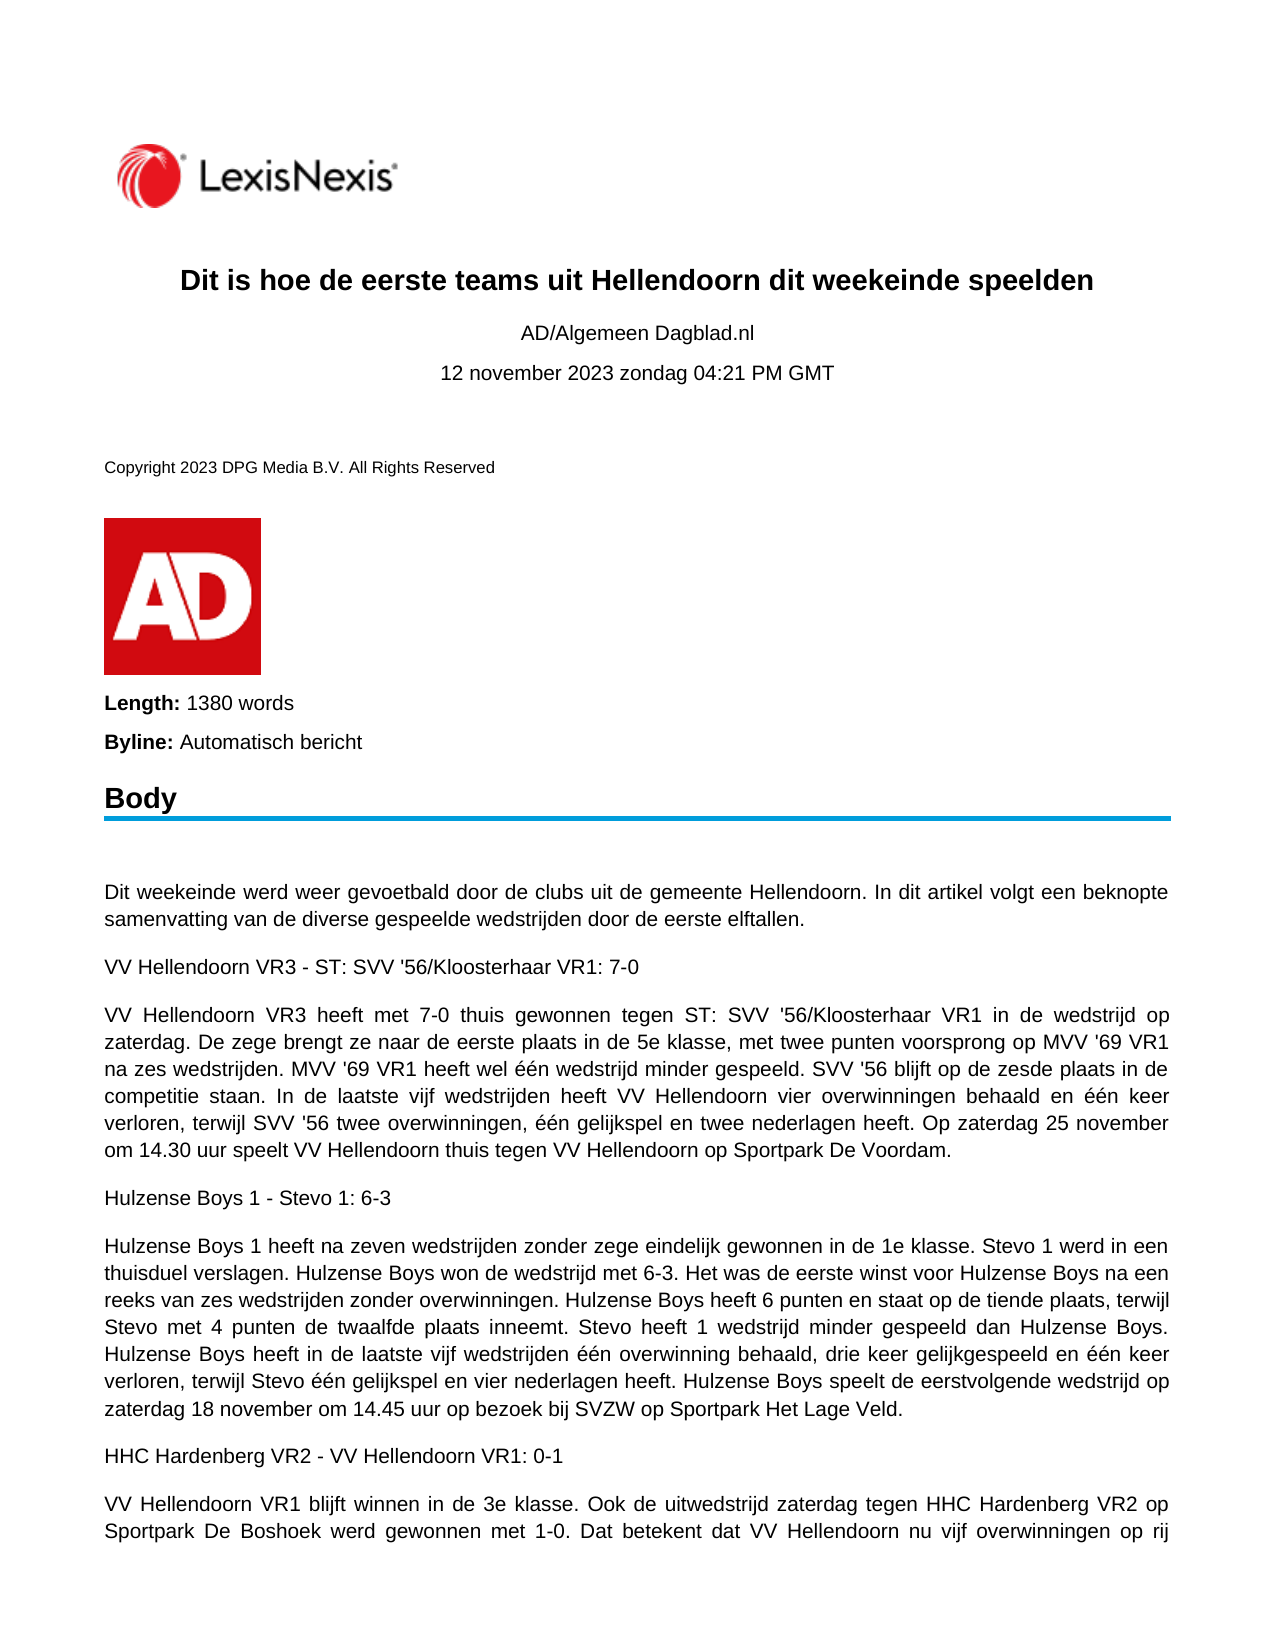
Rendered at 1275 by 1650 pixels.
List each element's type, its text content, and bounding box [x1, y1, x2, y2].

text AD/Algemeen Dagblad.nl [104, 318, 1171, 345]
text Body [104, 779, 1171, 814]
text Hulzense Boys 1 heeft na zeven wedstrijden zonder zege eindelijk gewonnen in de 1e klasse. Stevo 1 werd in een thuisduel verslagen. Hulzense Boys won de wedstrijd met 6-3. Het was de eerste winst voor Hulzense Boys na een reeks van zes wedstrijden zonder overwinningen. Hulzense Boys heeft 6 punten en staat op de tiende plaats, terwijl Stevo met 4 punten de twaalfde plaats inneemt. Stevo heeft 1 wedstrijd minder gespeeld dan Hulzense Boys. Hulzense Boys heeft in de laatste vijf wedstrijden één overwinning behaald, drie keer gelijkgespeeld en één keer verloren, terwijl Stevo één gelijkspel en vier nederlagen heeft. Hulzense Boys speelt de eerstvolgende wedstrijd op zaterdag 18 november om 14.45 uur op bezoek bij SVZW op Sportpark Het Lage Veld. [104, 1231, 1171, 1420]
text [104, 1489, 1171, 1543]
text VV Hellendoorn VR3 - ST: SVV '56/Kloosterhaar VR1: 7-0 [104, 952, 1171, 979]
picture [104, 144, 412, 208]
text 12 november 2023 zondag 04:21 PM GMT [104, 357, 1171, 384]
text Dit weekeinde werd weer gevoetbald door de clubs uit de gemeente Hellendoorn. In dit artikel volgt een beknopte samenvatting van de diverse gespeelde wedstrijden door de eerste elftallen. [104, 877, 1171, 931]
text Length: 1380 words [104, 687, 1171, 714]
text Hulzense Boys 1 - Stevo 1: 6-3 [104, 1183, 1171, 1210]
text VV Hellendoorn VR3 heeft met 7-0 thuis gewonnen tegen ST: SVV '56/Kloosterhaar VR1 in de wedstrijd op zaterdag. De zege brengt ze naar de eerste plaats in de 5e klasse, met twee punten voorsprong op MVV '69 VR1 na zes wedstrijden. MVV '69 VR1 heeft wel één wedstrijd minder gespeeld. SVV '56 blijft op de zesde plaats in de competitie staan. In de laatste vijf wedstrijden heeft VV Hellendoorn vier overwinningen behaald en één keer verloren, terwijl SVV '56 twee overwinningen, één gelijkspel en twee nederlagen heeft. Op zaterdag 25 november om 14.30 uur speelt VV Hellendoorn thuis tegen VV Hellendoorn op Sportpark De Voordam. [104, 999, 1171, 1162]
text Copyright 2023 DPG Media B.V. All Rights Reserved [104, 426, 1171, 477]
picture [104, 518, 261, 675]
text Byline: Automatisch bericht [104, 727, 1171, 754]
text HHC Hardenberg VR2 - VV Hellendoorn VR1: 0-1 [104, 1441, 1171, 1468]
subtitle Dit is hoe de eerste teams uit Hellendoorn dit weekeinde speelden [104, 261, 1171, 297]
